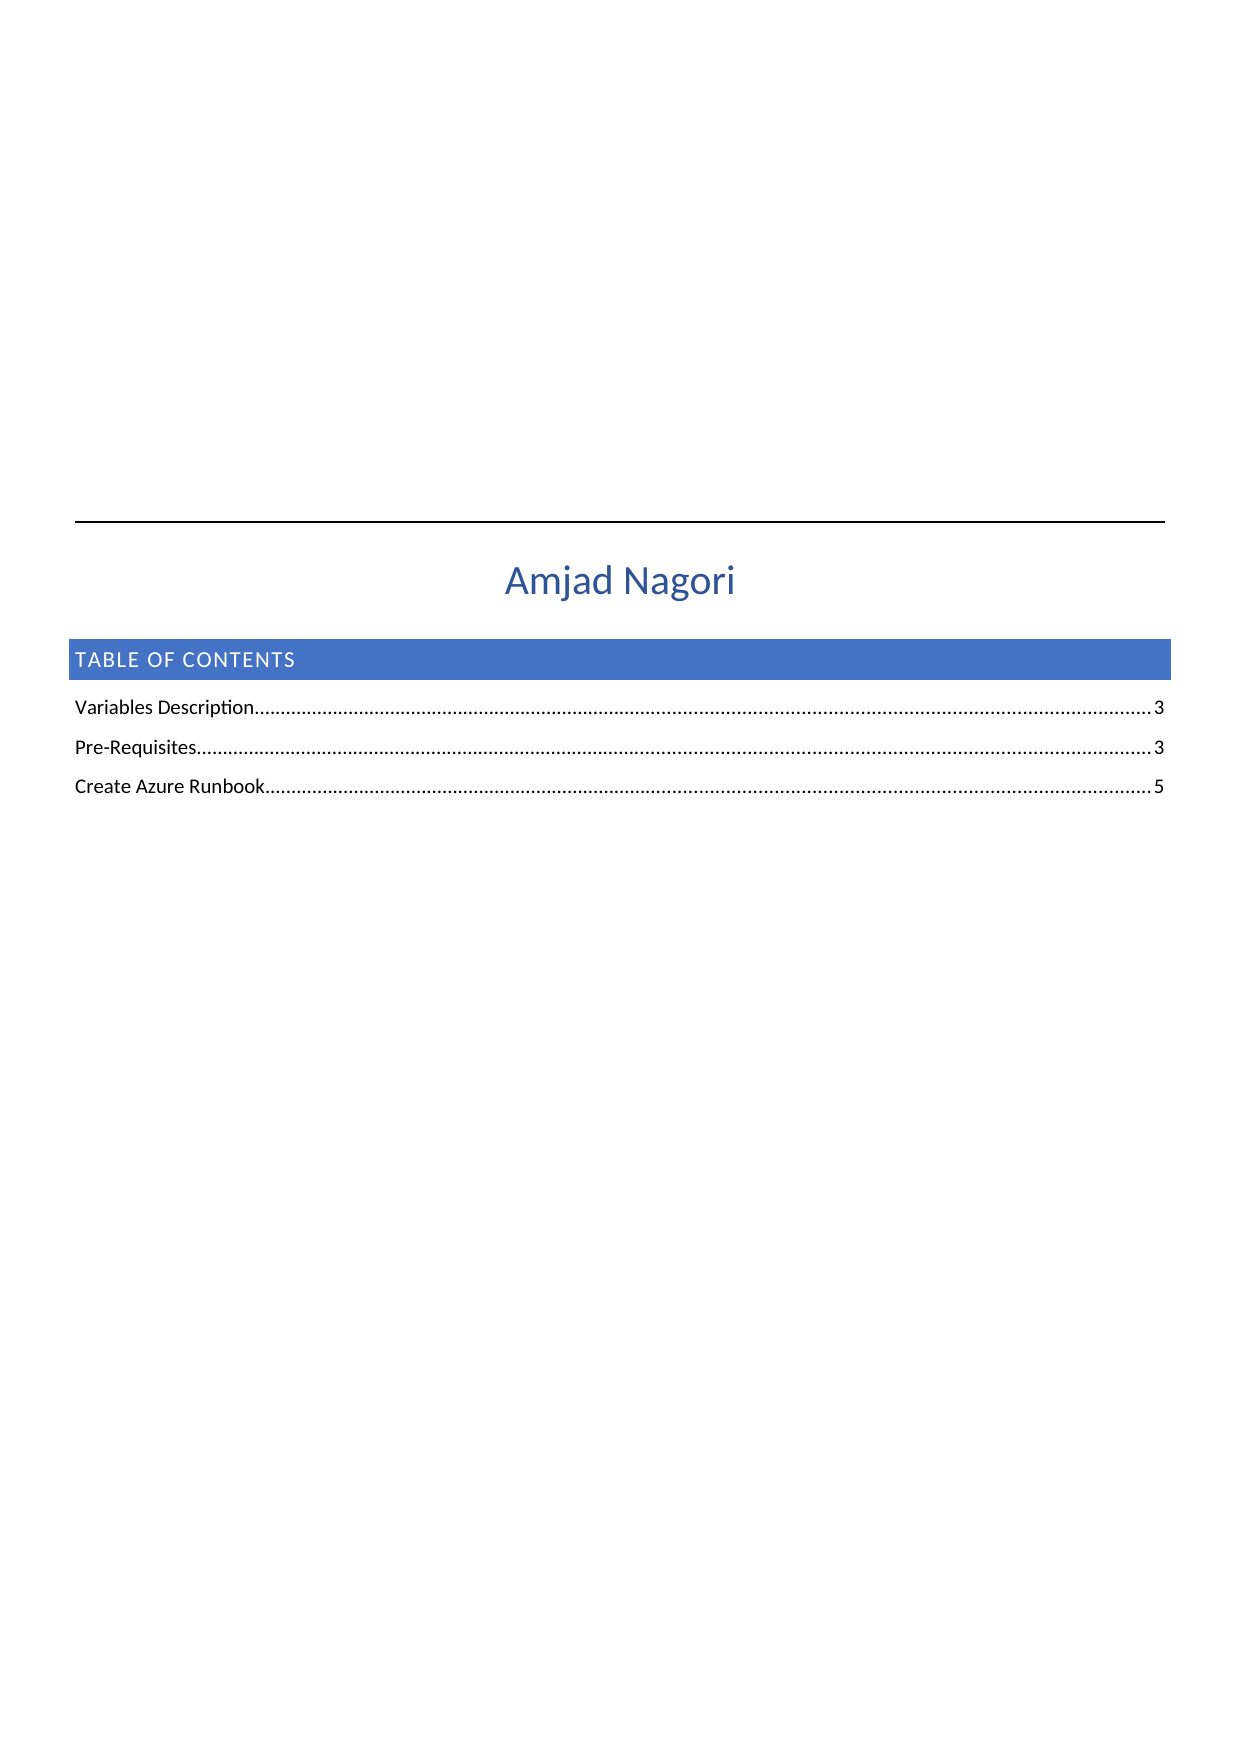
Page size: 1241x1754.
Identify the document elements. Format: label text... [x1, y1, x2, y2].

text Amjad Nagori [75, 554, 1165, 604]
